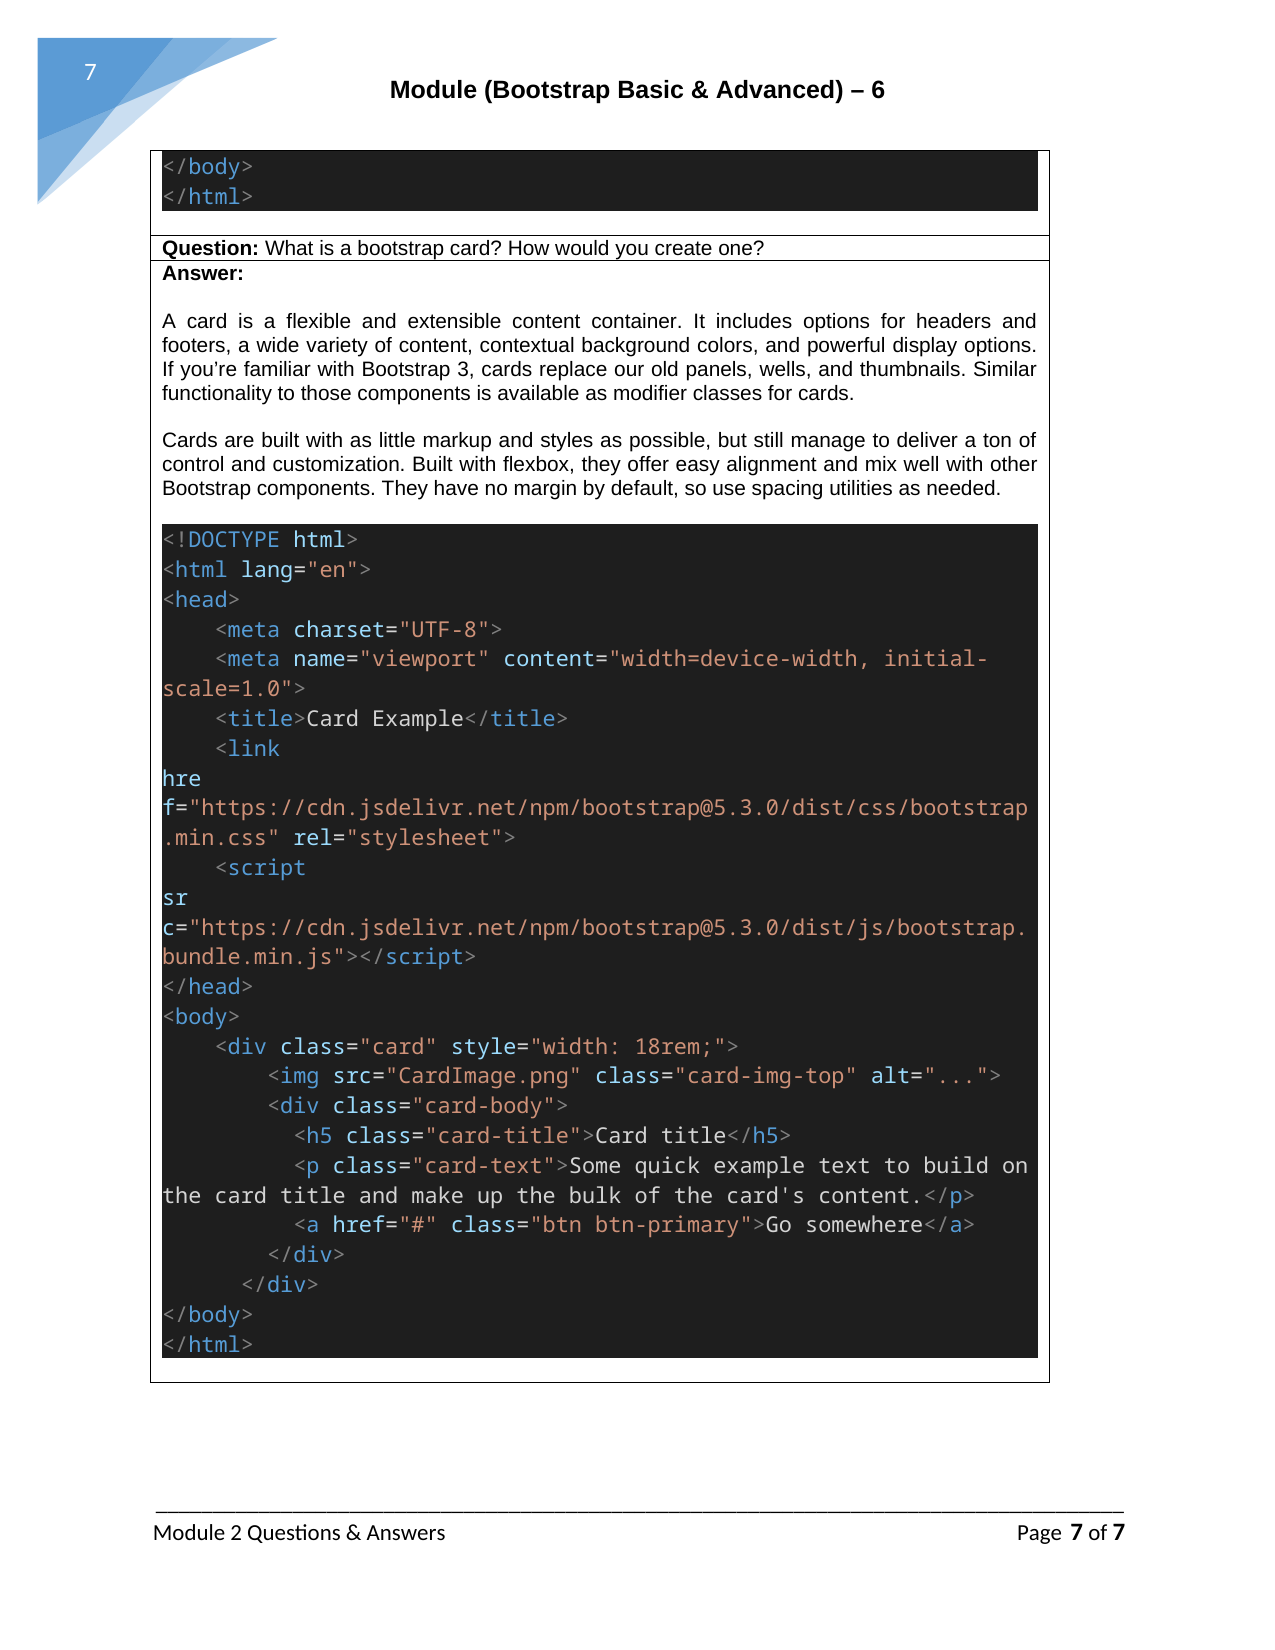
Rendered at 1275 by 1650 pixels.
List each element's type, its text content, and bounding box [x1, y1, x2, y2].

table_cell Question: What is a bootstrap card? How would you create one? [151, 236, 1049, 259]
picture [37, 37, 279, 206]
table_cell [151, 151, 1049, 234]
table_cell Answer: A card is a flexible and extensible content container. It includes options for headers and footers, a wide variety of content, contextual background colors, and powerful display options. If you’re familiar with Bootstrap 3, cards replace our old panels, wells, and thumbnails. Similar functionality to those components is available as modifier classes for cards. Cards are built with as little markup and styles as possible, but still manage to deliver a ton of control and customization. Built with flexbox, they offer easy alignment and mix well with other Bootstrap components. They have no margin by default, so use spacing utilities as needed. <!DOCTYPE html> <html lang="en"> <head> <meta charset="UTF-8"> <meta name="viewport" content="width=device-width, initial-scale=1.0"> <title>Card Example</title> <link href="https://cdn.jsdelivr.net/npm/bootstrap@5.3.0/dist/css/bootstrap.min.css" rel="stylesheet"> <script src="https://cdn.jsdelivr.net/npm/bootstrap@5.3.0/dist/js/bootstrap.bundle.min.js"></script> </head> <body> <div class="card" style="width: 18rem;"> <img src="CardImage.png" class="card-img-top" alt="..."> <div class="card-body"> <h5 class="card-title">Card title</h5> <p class="card-text">Some quick example text to build on the card title and make up the bulk of the card's content.</p> <a href="#" class="btn btn-primary">Go somewhere</a> </div> </div> </body> </html> [151, 261, 1049, 1382]
